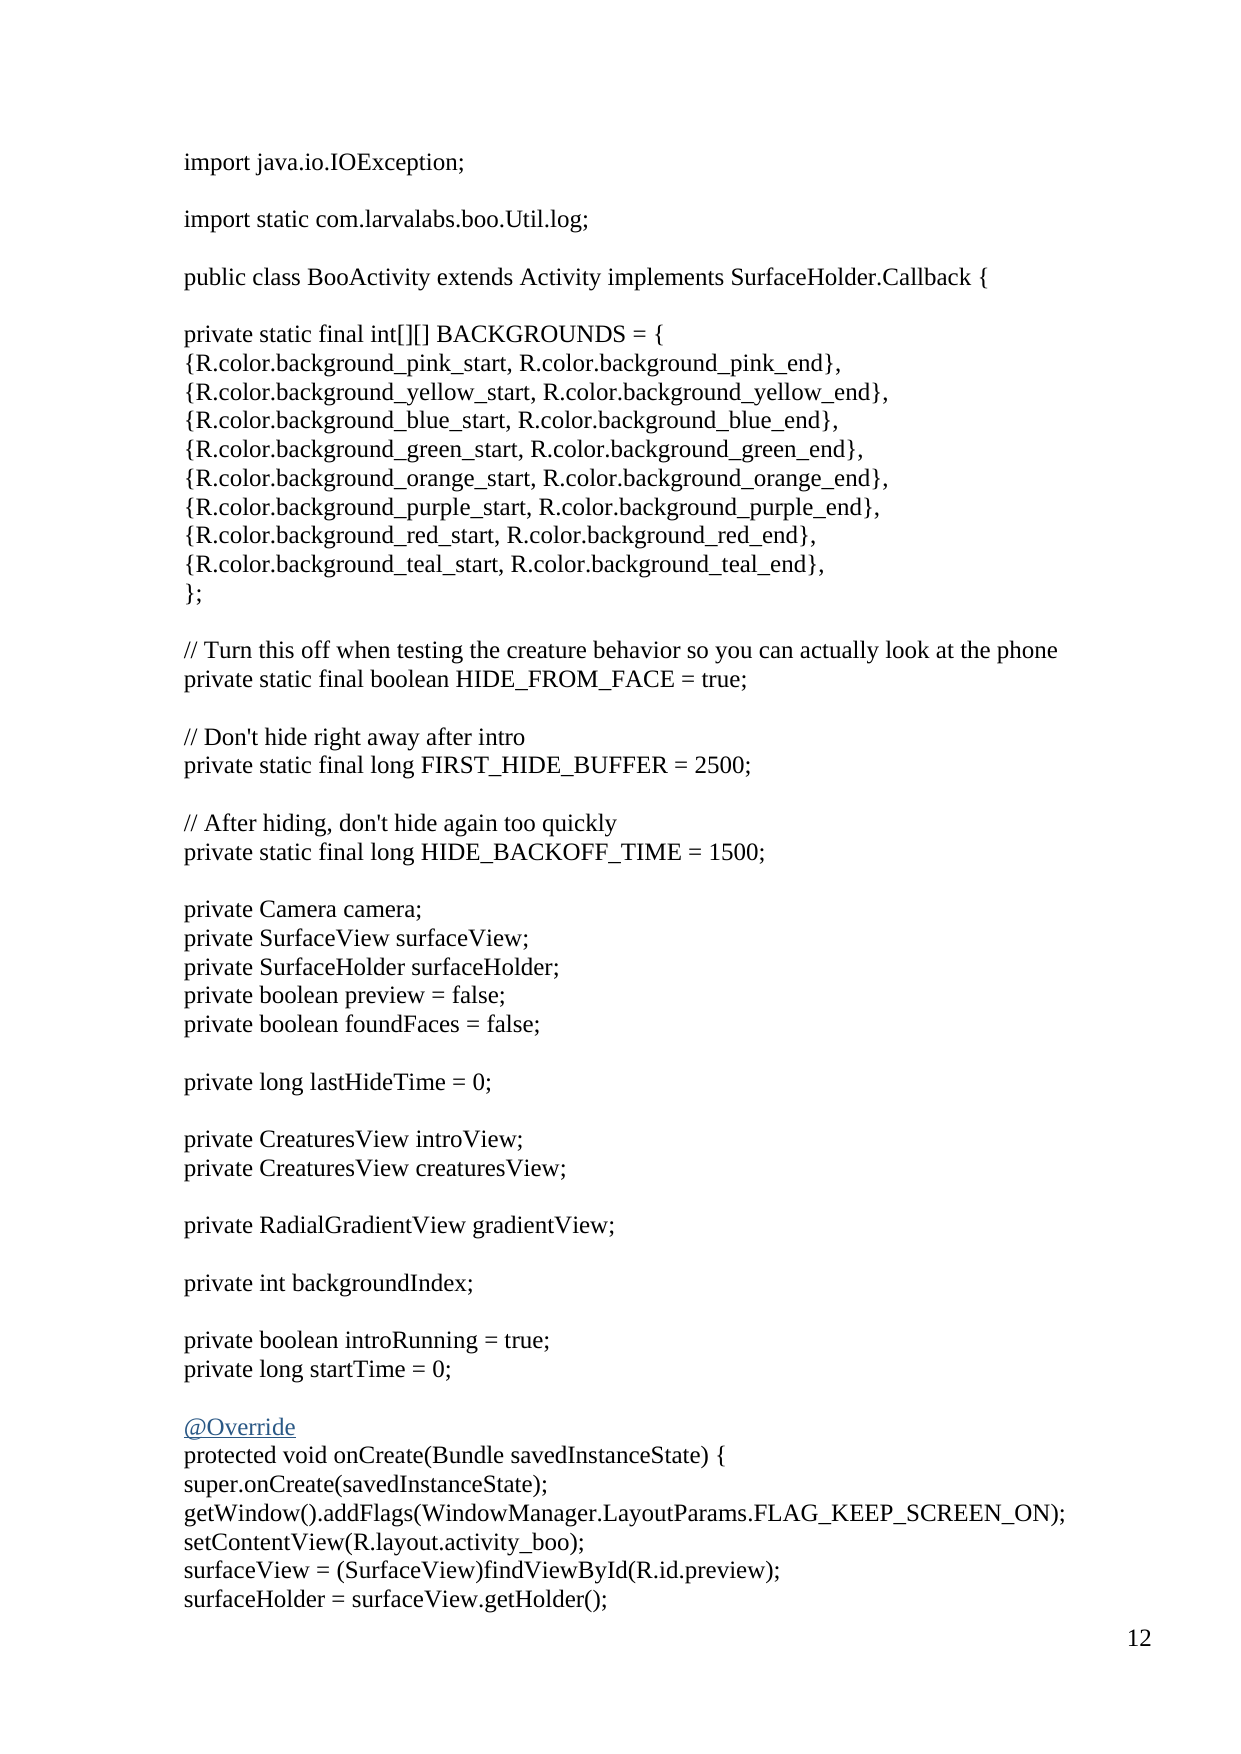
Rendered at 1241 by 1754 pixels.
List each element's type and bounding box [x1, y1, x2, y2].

list [146, 118, 1145, 1613]
